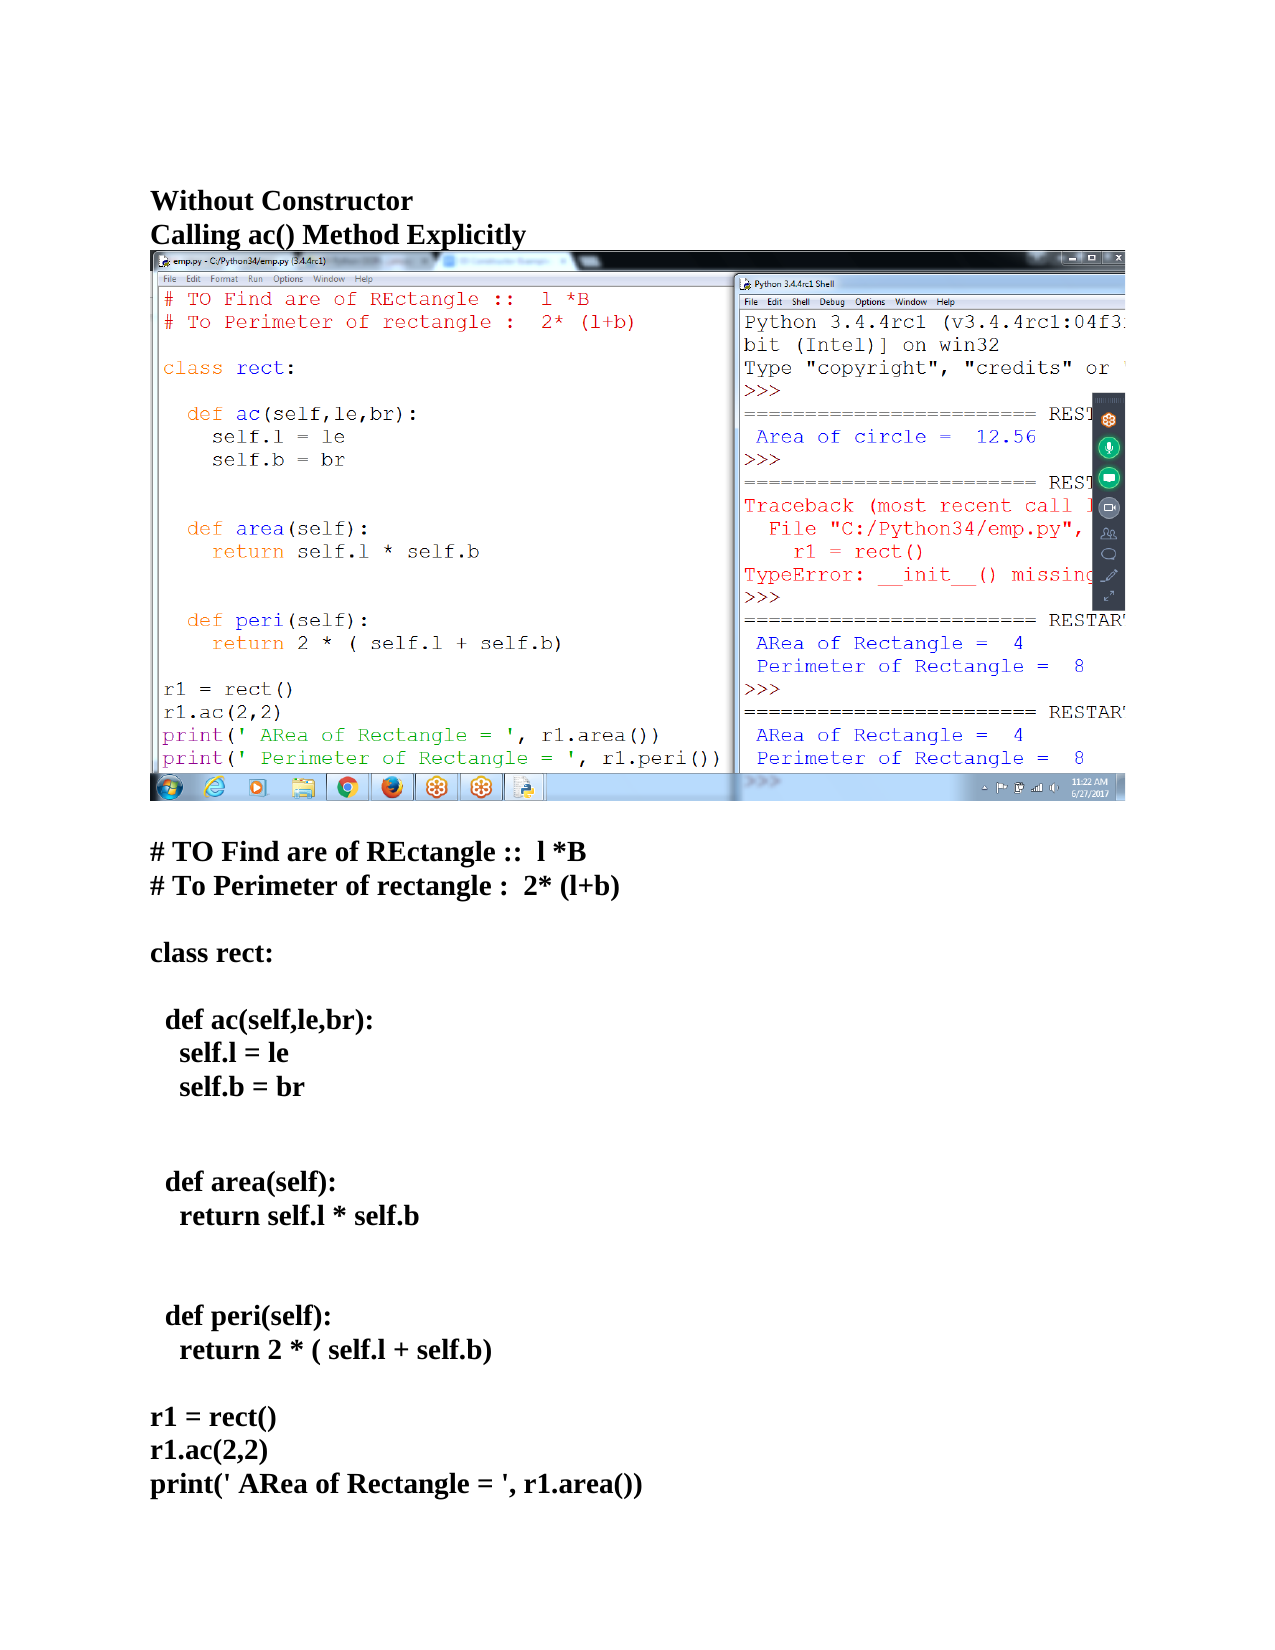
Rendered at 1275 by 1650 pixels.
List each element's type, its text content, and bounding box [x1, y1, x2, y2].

text class rect: [150, 935, 1125, 968]
text return self.l * self.b [150, 1198, 1125, 1231]
text self.l = le [150, 1035, 1125, 1069]
text Without Constructor [150, 183, 1125, 217]
picture [150, 250, 1125, 801]
text def area(self): [150, 1164, 1125, 1198]
text # TO Find are of REctangle :: l *B [150, 834, 1125, 868]
text def ac(self,le,br): [150, 1002, 1125, 1035]
text r1.ac(2,2) [150, 1432, 1125, 1466]
text def peri(self): [150, 1298, 1125, 1332]
text Calling ac() Method Explicitly [150, 217, 1125, 250]
text self.b = br [150, 1069, 1125, 1102]
text r1 = rect() [150, 1399, 1125, 1432]
text # To Perimeter of rectangle : 2* (l+b) [150, 868, 1125, 901]
text return 2 * ( self.l + self.b) [150, 1332, 1125, 1365]
text print(' ARea of Rectangle = ', r1.area()) [150, 1466, 1125, 1499]
